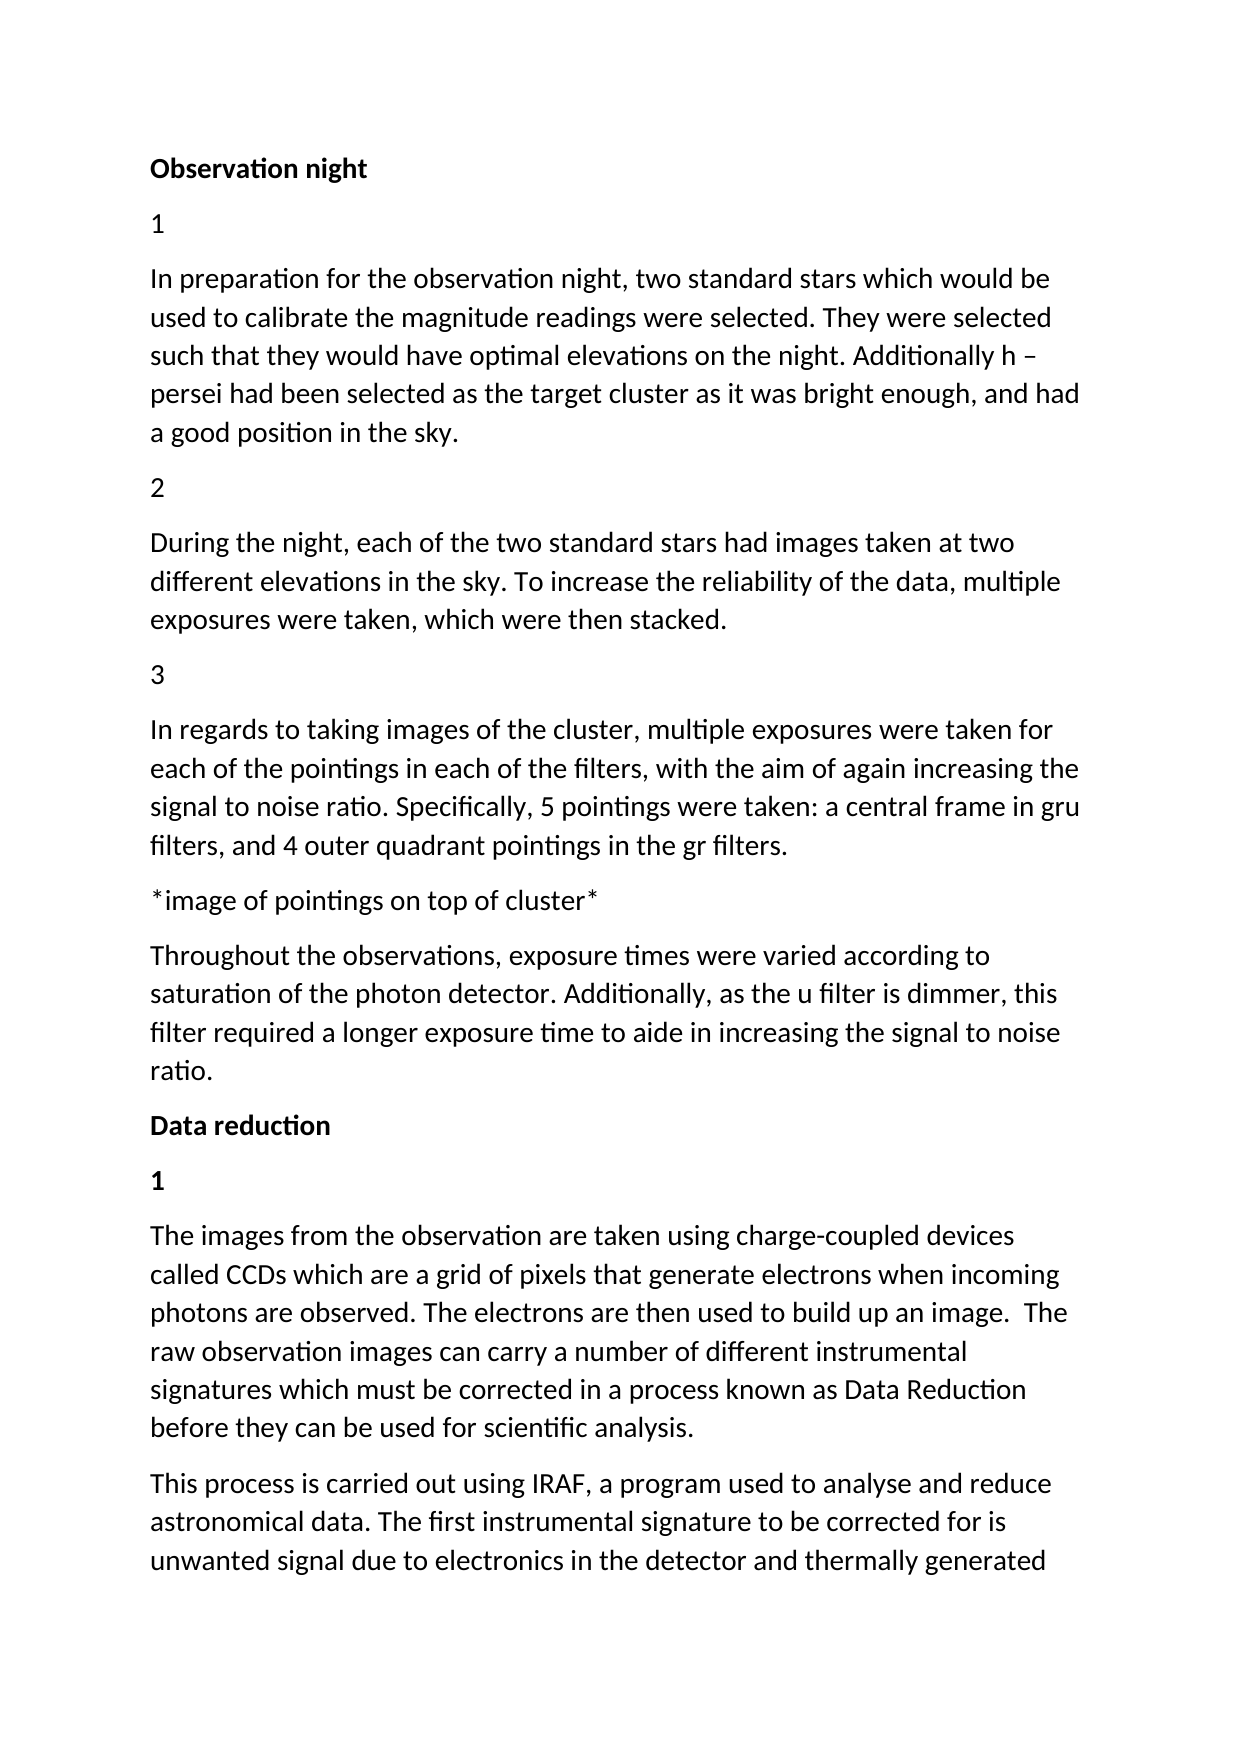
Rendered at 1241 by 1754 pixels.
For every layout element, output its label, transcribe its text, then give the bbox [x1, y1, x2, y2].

text During the night, each of the two standard stars had images taken at two different elevations in the sky. To increase the reliability of the data, multiple exposures were taken, which were then stacked. [150, 524, 1090, 637]
text 3 [150, 656, 1090, 692]
text Observation night [150, 150, 1090, 186]
text Throughout the observations, exposure times were varied according to saturation of the photon detector. Additionally, as the u filter is dimmer, this filter required a longer exposure time to aide in increasing the signal to noise ratio. [150, 937, 1090, 1088]
text In preparation for the observation night, two standard stars which would be used to calibrate the magnitude readings were selected. They were selected such that they would have optimal elevations on the night. Additionally h – persei had been selected as the target cluster as it was bright enough, and had a good position in the sky. [150, 260, 1090, 449]
text In regards to taking images of the cluster, multiple exposures were taken for each of the pointings in each of the filters, with the aim of again increasing the signal to noise ratio. Specifically, 5 pointings were taken: a central frame in gru filters, and 4 outer quadrant pointings in the gr filters. [150, 711, 1090, 862]
text *image of pointings on top of cluster* [150, 882, 1090, 917]
text 2 [150, 469, 1090, 505]
text 1 [150, 205, 1090, 241]
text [150, 1465, 1090, 1577]
text 1 [150, 1162, 1090, 1198]
text The images from the observation are taken using charge-coupled devices called CCDs which are a grid of pixels that generate electrons when incoming photons are observed. The electrons are then used to build up an image. The raw observation images can carry a number of different instrumental signatures which must be corrected in a process known as Data Reduction before they can be used for scientific analysis. [150, 1217, 1090, 1445]
text Data reduction [150, 1107, 1090, 1143]
